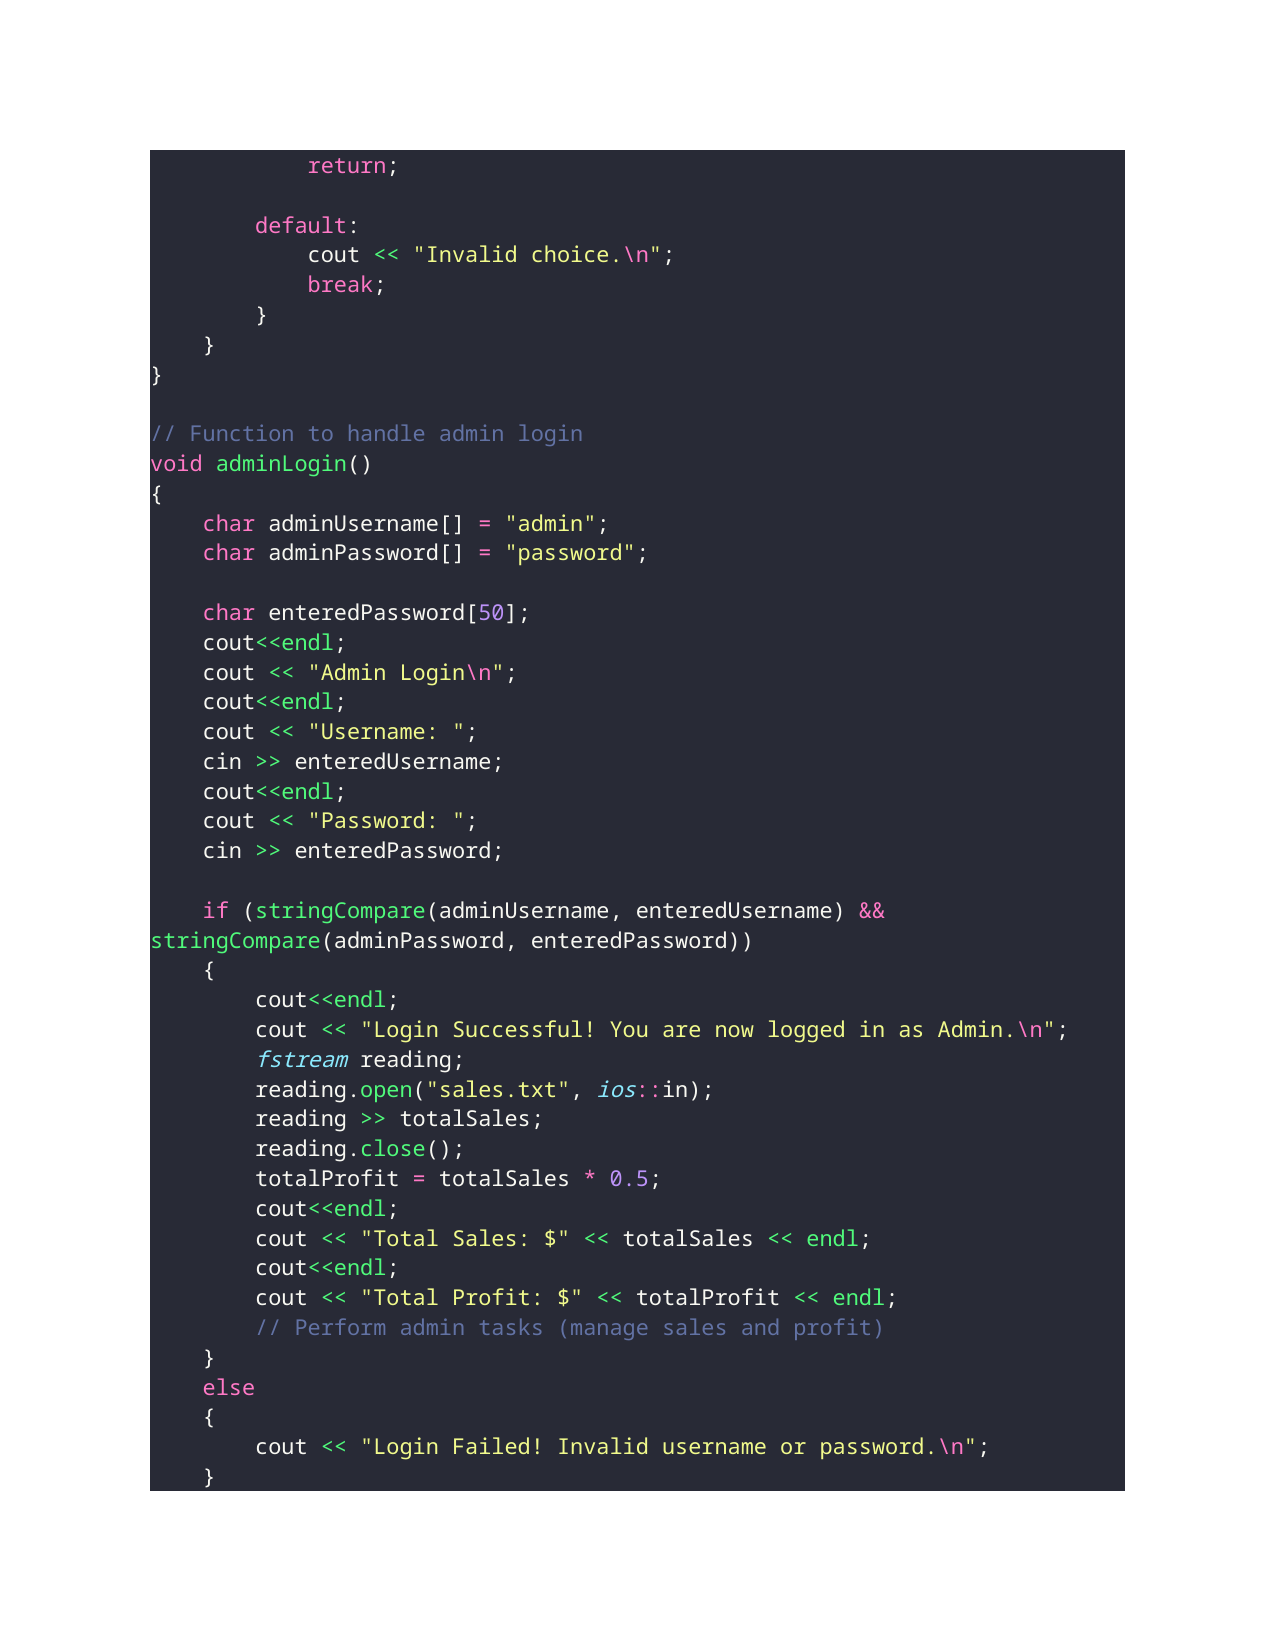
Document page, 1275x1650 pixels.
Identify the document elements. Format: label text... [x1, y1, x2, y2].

text reading.close(); [150, 1133, 1125, 1163]
text cout << "Invalid choice.\n"; [150, 239, 1125, 269]
text } [150, 1461, 1125, 1491]
text { [150, 1401, 1125, 1431]
text char adminPassword[] = "password"; [150, 537, 1125, 567]
text cout<<endl; [150, 1252, 1125, 1282]
text // Perform admin tasks (manage sales and profit) [150, 1312, 1125, 1342]
text cout<<endl; [150, 984, 1125, 1014]
text cout<<endl; [150, 627, 1125, 656]
text cout << "Username: "; [150, 716, 1125, 746]
text } [150, 329, 1125, 358]
text { [150, 954, 1125, 984]
text cin >> enteredUsername; [150, 746, 1125, 776]
text if (stringCompare(adminUsername, enteredUsername) && stringCompare(adminPassword, enteredPassword)) [150, 895, 1125, 954]
text cout << "Total Sales: $" << totalSales << endl; [150, 1222, 1125, 1252]
text char adminUsername[] = "admin"; [150, 507, 1125, 537]
text { [150, 478, 1125, 507]
text cout << "Login Successful! You are now logged in as Admin.\n"; [150, 1014, 1125, 1044]
text reading >> totalSales; [150, 1103, 1125, 1133]
text default: [150, 209, 1125, 239]
text void adminLogin() [150, 448, 1125, 478]
text cout << "Password: "; [150, 805, 1125, 835]
text cout<<endl; [150, 686, 1125, 716]
text totalProfit = totalSales * 0.5; [150, 1163, 1125, 1193]
text cout << "Login Failed! Invalid username or password.\n"; [150, 1431, 1125, 1461]
text else [150, 1371, 1125, 1401]
text fstream reading; [150, 1044, 1125, 1073]
text break; [150, 269, 1125, 299]
text } [150, 358, 1125, 388]
text reading.open("sales.txt", ios::in); [150, 1073, 1125, 1103]
text cout << "Total Profit: $" << totalProfit << endl; [150, 1282, 1125, 1312]
text return; [150, 150, 1125, 180]
text } [150, 1342, 1125, 1371]
text cout<<endl; [150, 1193, 1125, 1222]
text cout<<endl; [150, 776, 1125, 805]
text cin >> enteredPassword; [150, 835, 1125, 865]
text } [150, 299, 1125, 329]
text // Function to handle admin login [150, 418, 1125, 448]
text cout << "Admin Login\n"; [150, 656, 1125, 686]
text char enteredPassword[50]; [150, 597, 1125, 627]
